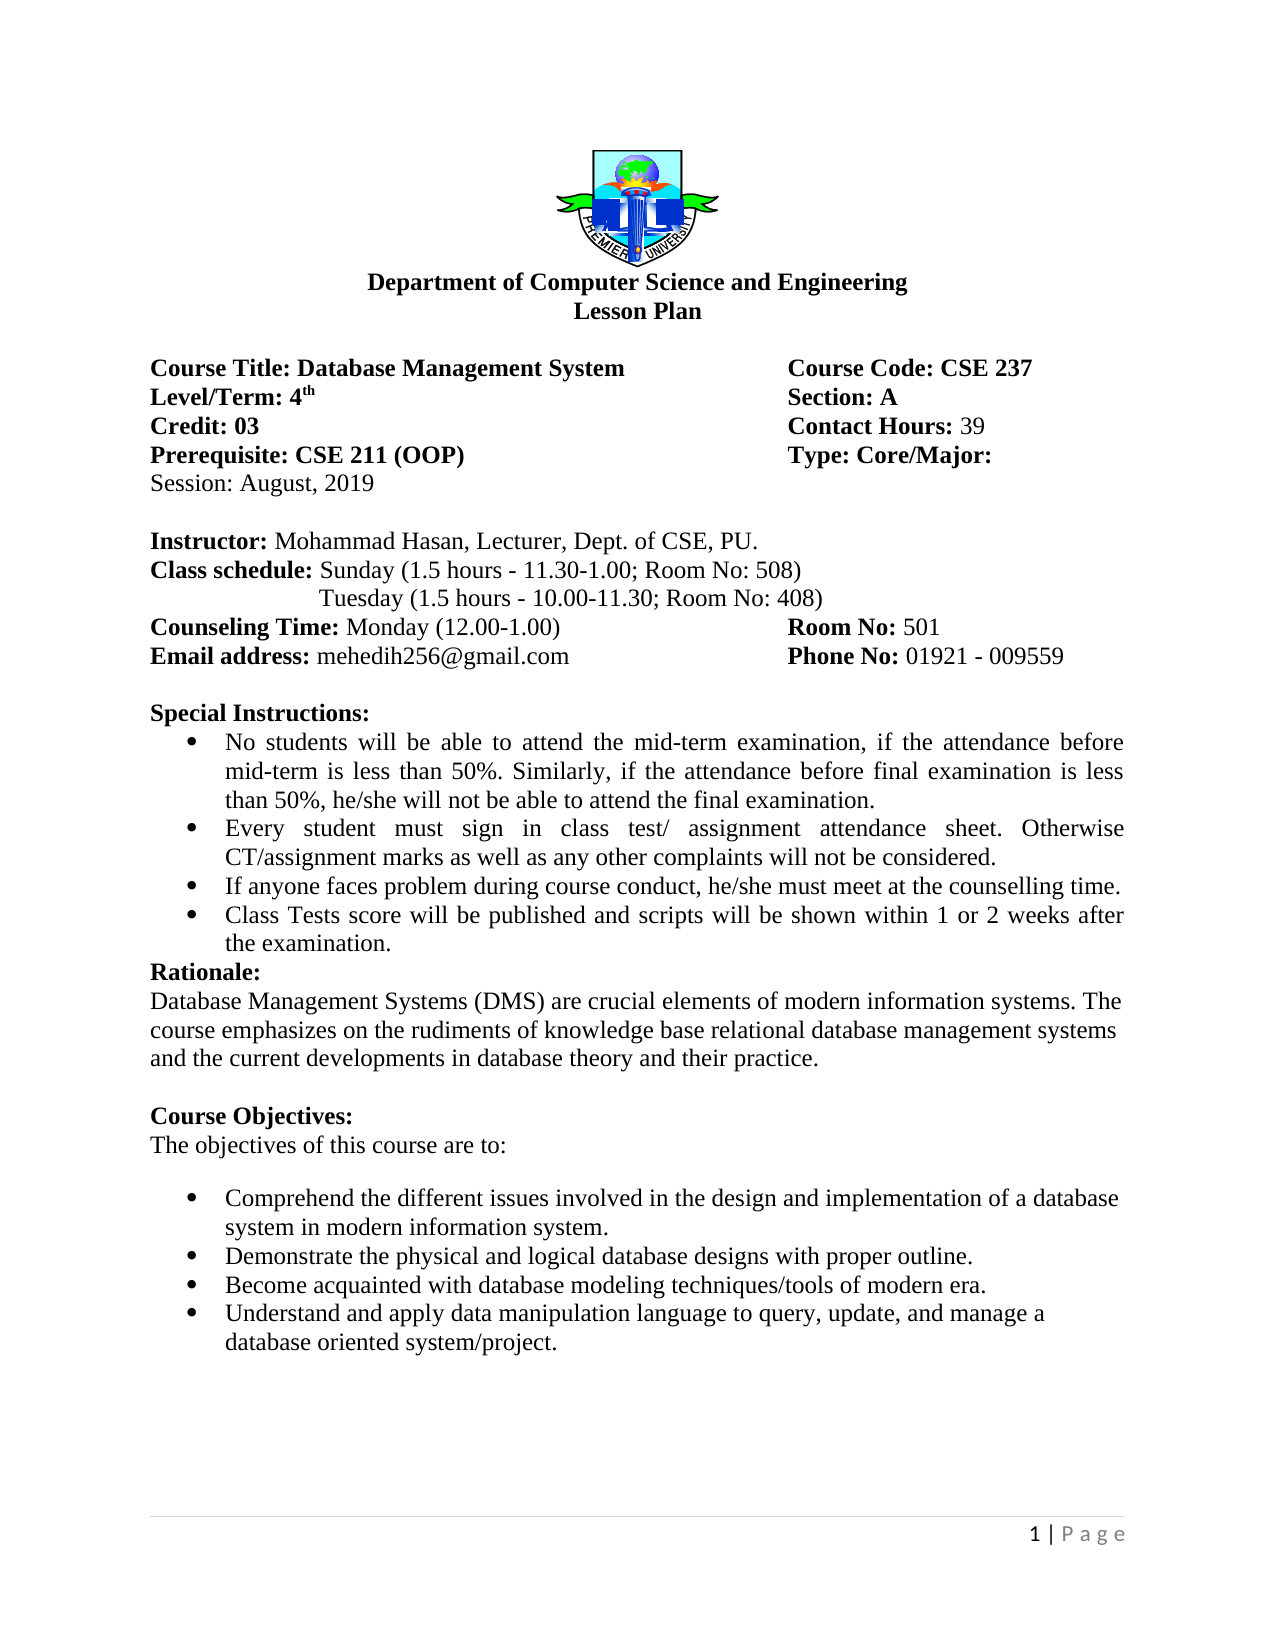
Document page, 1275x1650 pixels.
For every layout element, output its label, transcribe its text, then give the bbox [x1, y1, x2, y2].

text Database Management Systems (DMS) are crucial elements of modern information systems. The course emphasizes on the rudiments of knowledge base relational database management systems and the current developments in database theory and their practice. [150, 986, 1125, 1072]
list Become acquainted with database modeling techniques/tools of modern era. [187, 1270, 1125, 1298]
list Comprehend the different issues involved in the design and implementation of a database system in modern information system. [187, 1183, 1125, 1241]
text Instructor: Mohammad Hasan, Lecturer, Dept. of CSE, PU. [150, 526, 1125, 555]
text Counseling Time: Monday (12.00-1.00) Room No: 501 [150, 612, 1125, 641]
text Special Instructions: [150, 698, 1125, 727]
text Course Objectives: [150, 1101, 1125, 1130]
list Every student must sign in class test/ assignment attendance sheet. Otherwise CT/assignment marks as well as any other complaints will not be considered. [187, 813, 1125, 871]
text Level/Term: 4th Section: A [150, 382, 1125, 411]
text Course Title: Database Management System Course Code: CSE 237 [150, 353, 1125, 382]
text Credit: 03 Contact Hours: 39 [150, 411, 1125, 440]
text Department of Computer Science and Engineering [150, 267, 1125, 296]
list If anyone faces problem during course conduct, he/she must meet at the counselling time. [187, 871, 1125, 900]
text Email address: mehedih256@gmail.com Phone No: 01921 - 009559 [150, 641, 1125, 670]
list No students will be able to attend the mid-term examination, if the attendance before mid-term is less than 50%. Similarly, if the attendance before final examination is less than 50%, he/she will not be able to attend the final examination. [187, 727, 1125, 813]
text The objectives of this course are to: [150, 1130, 1125, 1158]
text Rationale: [150, 957, 1125, 986]
text Class schedule: Sunday (1.5 hours - 11.30-1.00; Room No: 508) [150, 555, 1125, 583]
text Lesson Plan [150, 296, 1125, 325]
text Session: August, 2019 [150, 468, 1125, 497]
list Understand and apply data manipulation language to query, update, and manage a database oriented system/project. [187, 1298, 1125, 1356]
list Demonstrate the physical and logical database designs with proper outline. [187, 1241, 1125, 1270]
text Tuesday (1.5 hours - 10.00-11.30; Room No: 408) [150, 583, 1125, 612]
text Prerequisite: CSE 211 (OOP) Type: Core/Major: [150, 440, 1125, 468]
list Class Tests score will be published and scripts will be shown within 1 or 2 weeks after the examination. [187, 900, 1125, 957]
